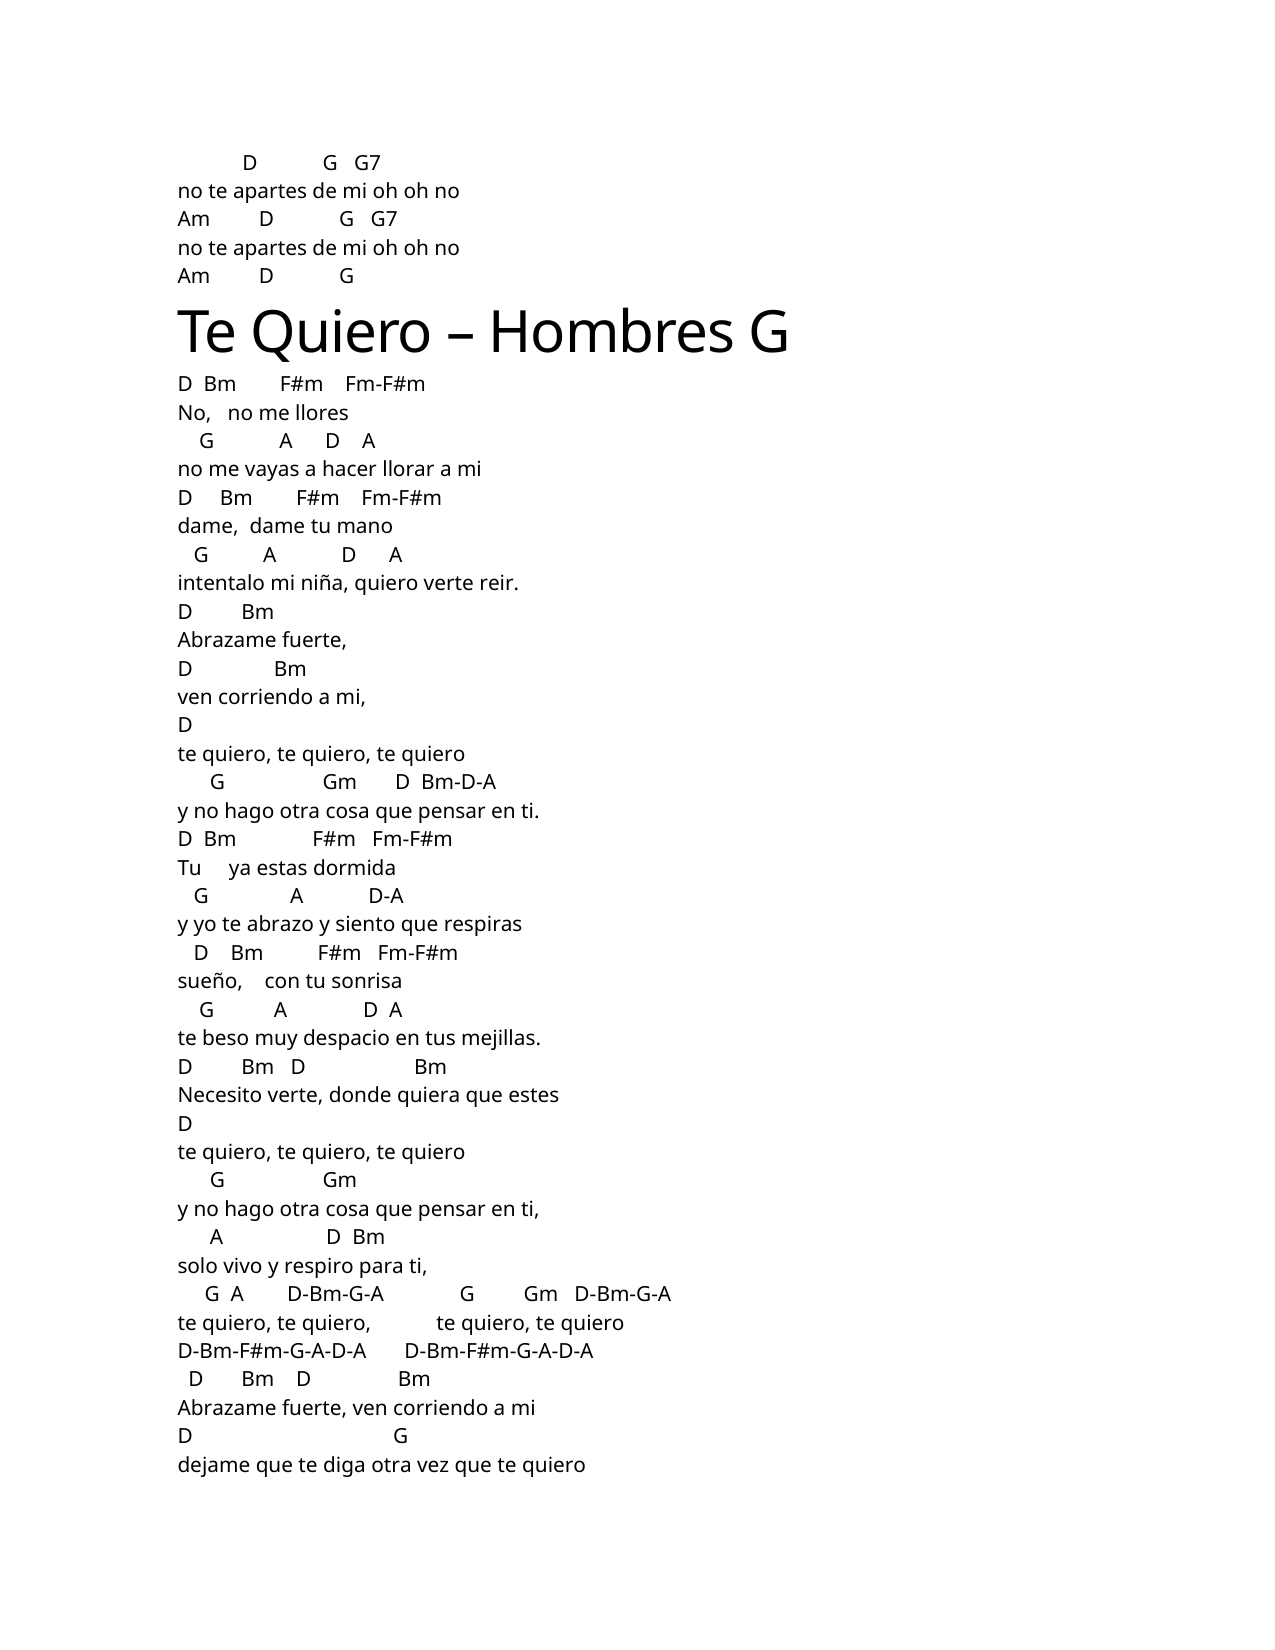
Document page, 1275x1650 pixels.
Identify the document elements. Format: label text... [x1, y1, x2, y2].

text Am D G [177, 261, 1098, 290]
text te quiero, te quiero, te quiero, te quiero [177, 1308, 1098, 1336]
text Abrazame fuerte, [177, 625, 1098, 654]
text G A D A [177, 426, 1098, 454]
text G A D-A [177, 881, 1098, 909]
text no me vayas a hacer llorar a mi [177, 454, 1098, 483]
text D [177, 711, 1098, 739]
text D Bm F#m Fm-F#m [177, 938, 1098, 966]
text D Bm D Bm [177, 1364, 1098, 1393]
text D Bm [177, 654, 1098, 682]
text D Bm F#m Fm-F#m [177, 824, 1098, 853]
text y yo te abrazo y siento que respiras [177, 909, 1098, 938]
text no te apartes de mi oh oh no [177, 176, 1098, 204]
text D Bm F#m Fm-F#m [177, 483, 1098, 511]
text G Gm [177, 1166, 1098, 1194]
text G A D-Bm-G-A G Gm D-Bm-G-A [177, 1279, 1098, 1308]
text Abrazame fuerte, ven corriendo a mi [177, 1393, 1098, 1421]
text dejame que te diga otra vez que te quiero [177, 1450, 1098, 1478]
text G A D A [177, 995, 1098, 1023]
text D G [177, 1421, 1098, 1450]
text te quiero, te quiero, te quiero [177, 739, 1098, 767]
text intentalo mi niña, quiero verte reir. [177, 568, 1098, 597]
text D Bm D Bm [177, 1052, 1098, 1080]
text G Gm D Bm-D-A [177, 767, 1098, 796]
text no te apartes de mi oh oh no [177, 233, 1098, 261]
text G A D A [177, 540, 1098, 568]
text te quiero, te quiero, te quiero [177, 1137, 1098, 1166]
text Necesito verte, donde quiera que estes [177, 1080, 1098, 1109]
text No, no me llores [177, 398, 1098, 426]
text D Bm F#m Fm-F#m [177, 369, 1098, 398]
text te beso muy despacio en tus mejillas. [177, 1023, 1098, 1052]
text ven corriendo a mi, [177, 682, 1098, 711]
text Am D G G7 [177, 204, 1098, 233]
text dame, dame tu mano [177, 511, 1098, 540]
text D-Bm-F#m-G-A-D-A D-Bm-F#m-G-A-D-A [177, 1336, 1098, 1364]
title Te Quiero – Hombres G [177, 290, 1098, 369]
text y no hago otra cosa que pensar en ti, [177, 1194, 1098, 1222]
text solo vivo y respiro para ti, [177, 1251, 1098, 1279]
text D G G7 [177, 148, 1098, 176]
text A D Bm [177, 1222, 1098, 1251]
text Tu ya estas dormida [177, 853, 1098, 881]
text sueño, con tu sonrisa [177, 966, 1098, 995]
text D [177, 1109, 1098, 1137]
text D Bm [177, 597, 1098, 625]
text y no hago otra cosa que pensar en ti. [177, 796, 1098, 824]
